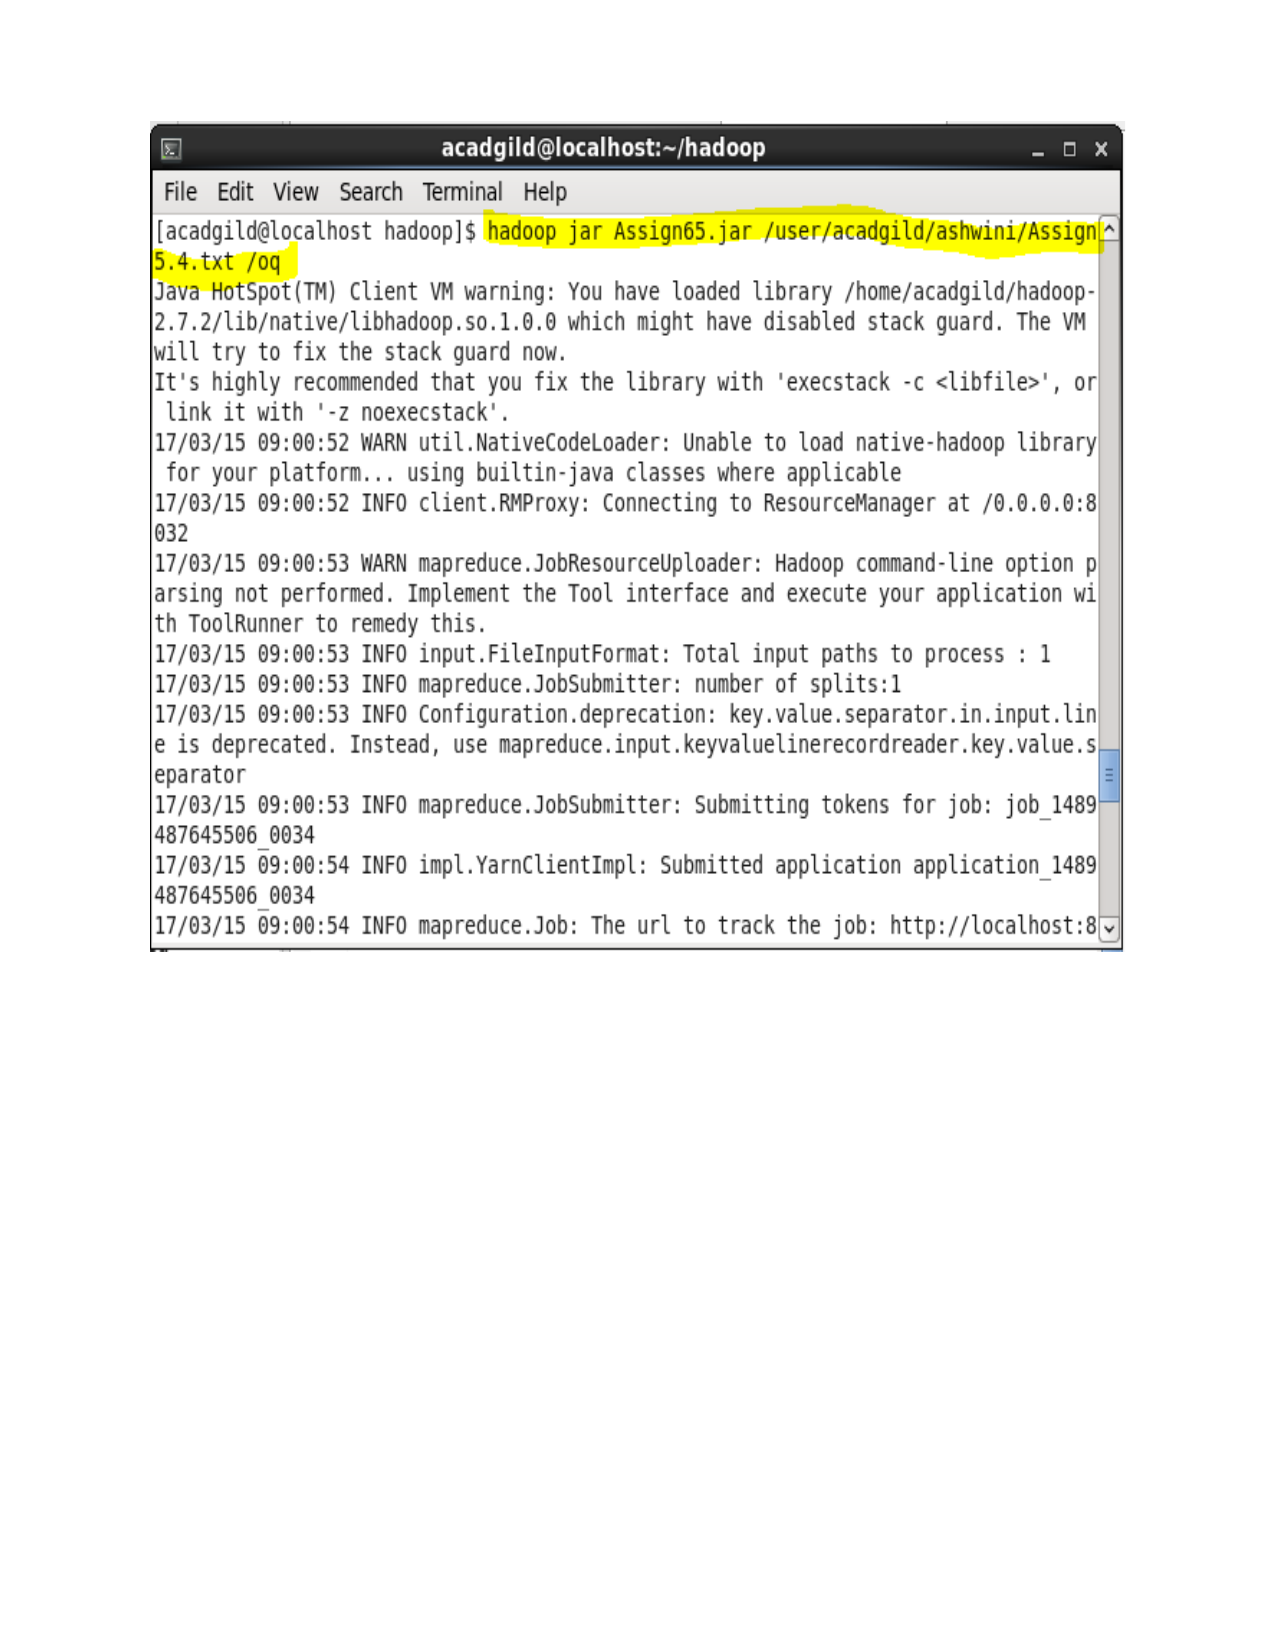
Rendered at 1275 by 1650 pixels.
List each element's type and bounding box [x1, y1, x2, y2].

picture [150, 121, 1125, 952]
